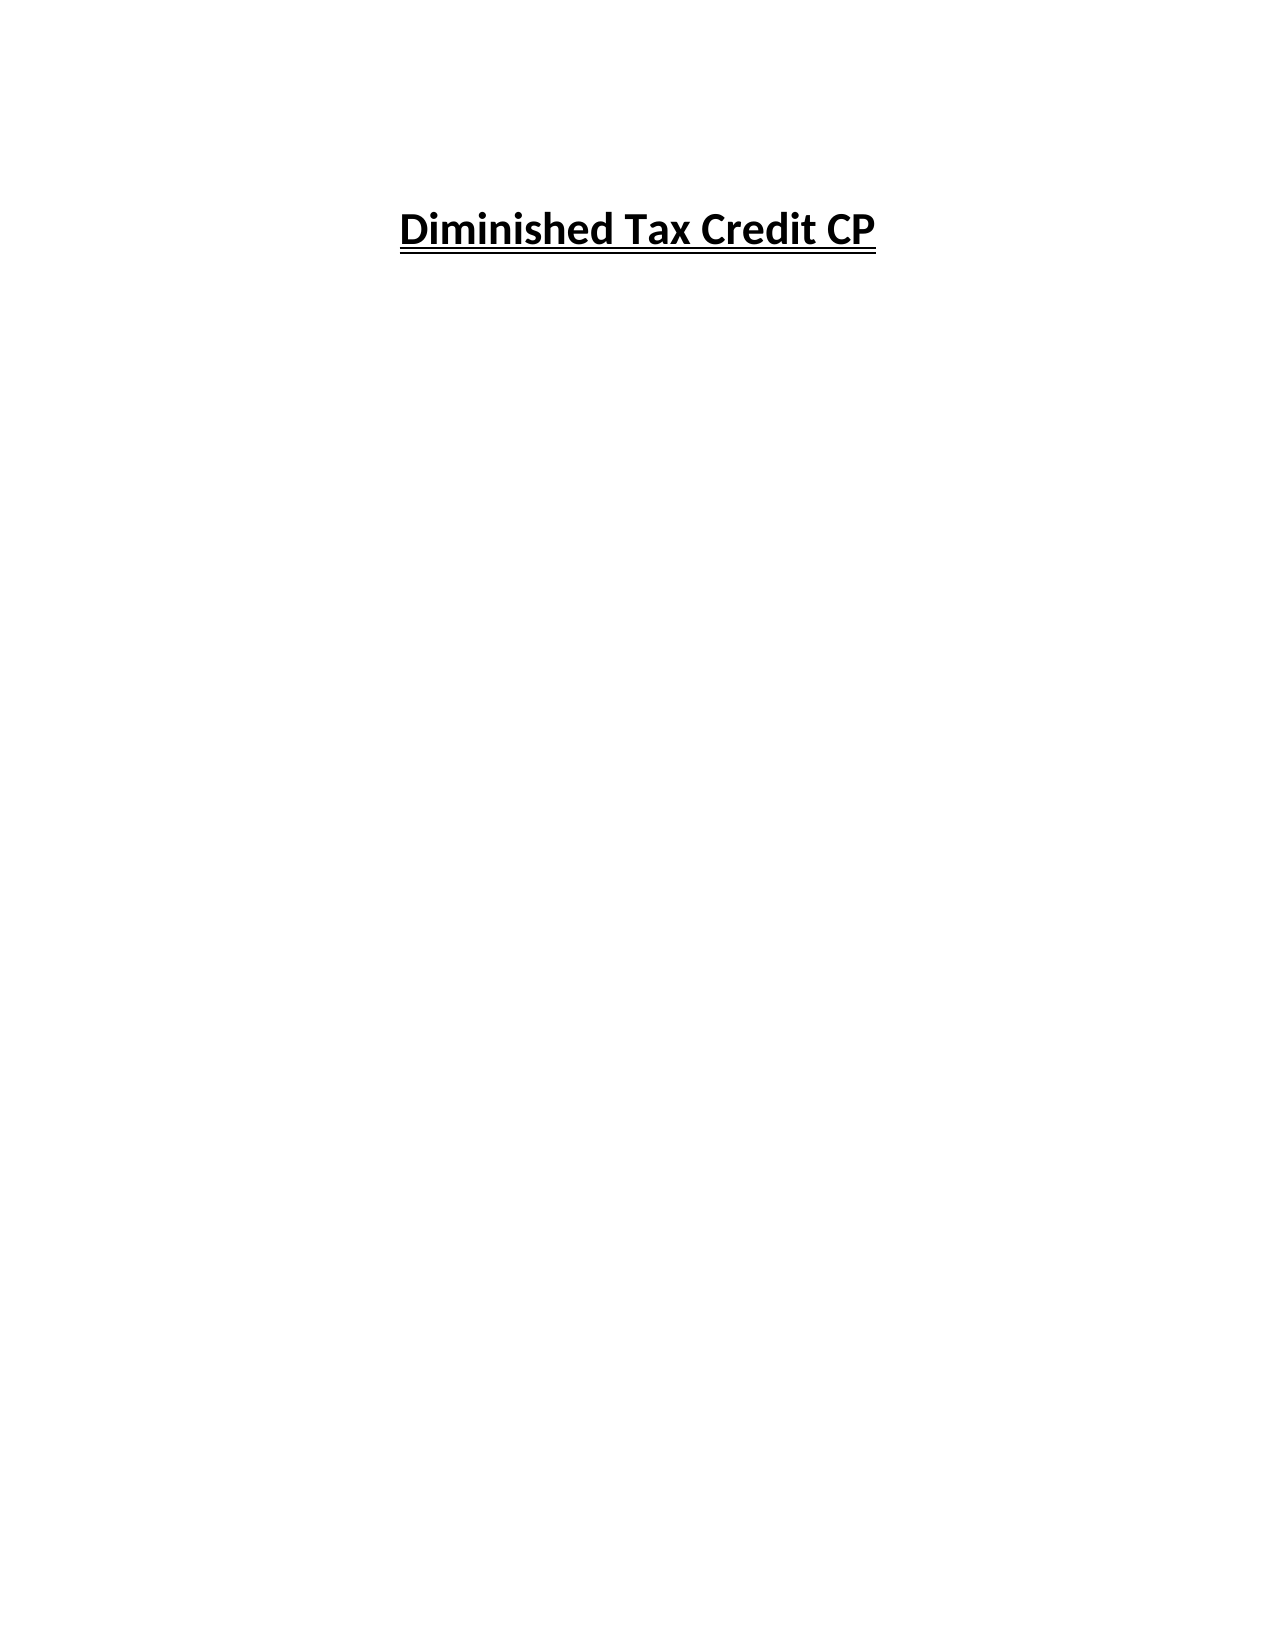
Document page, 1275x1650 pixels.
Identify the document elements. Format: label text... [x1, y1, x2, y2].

subtitle Diminished Tax Credit CP [150, 200, 1125, 256]
